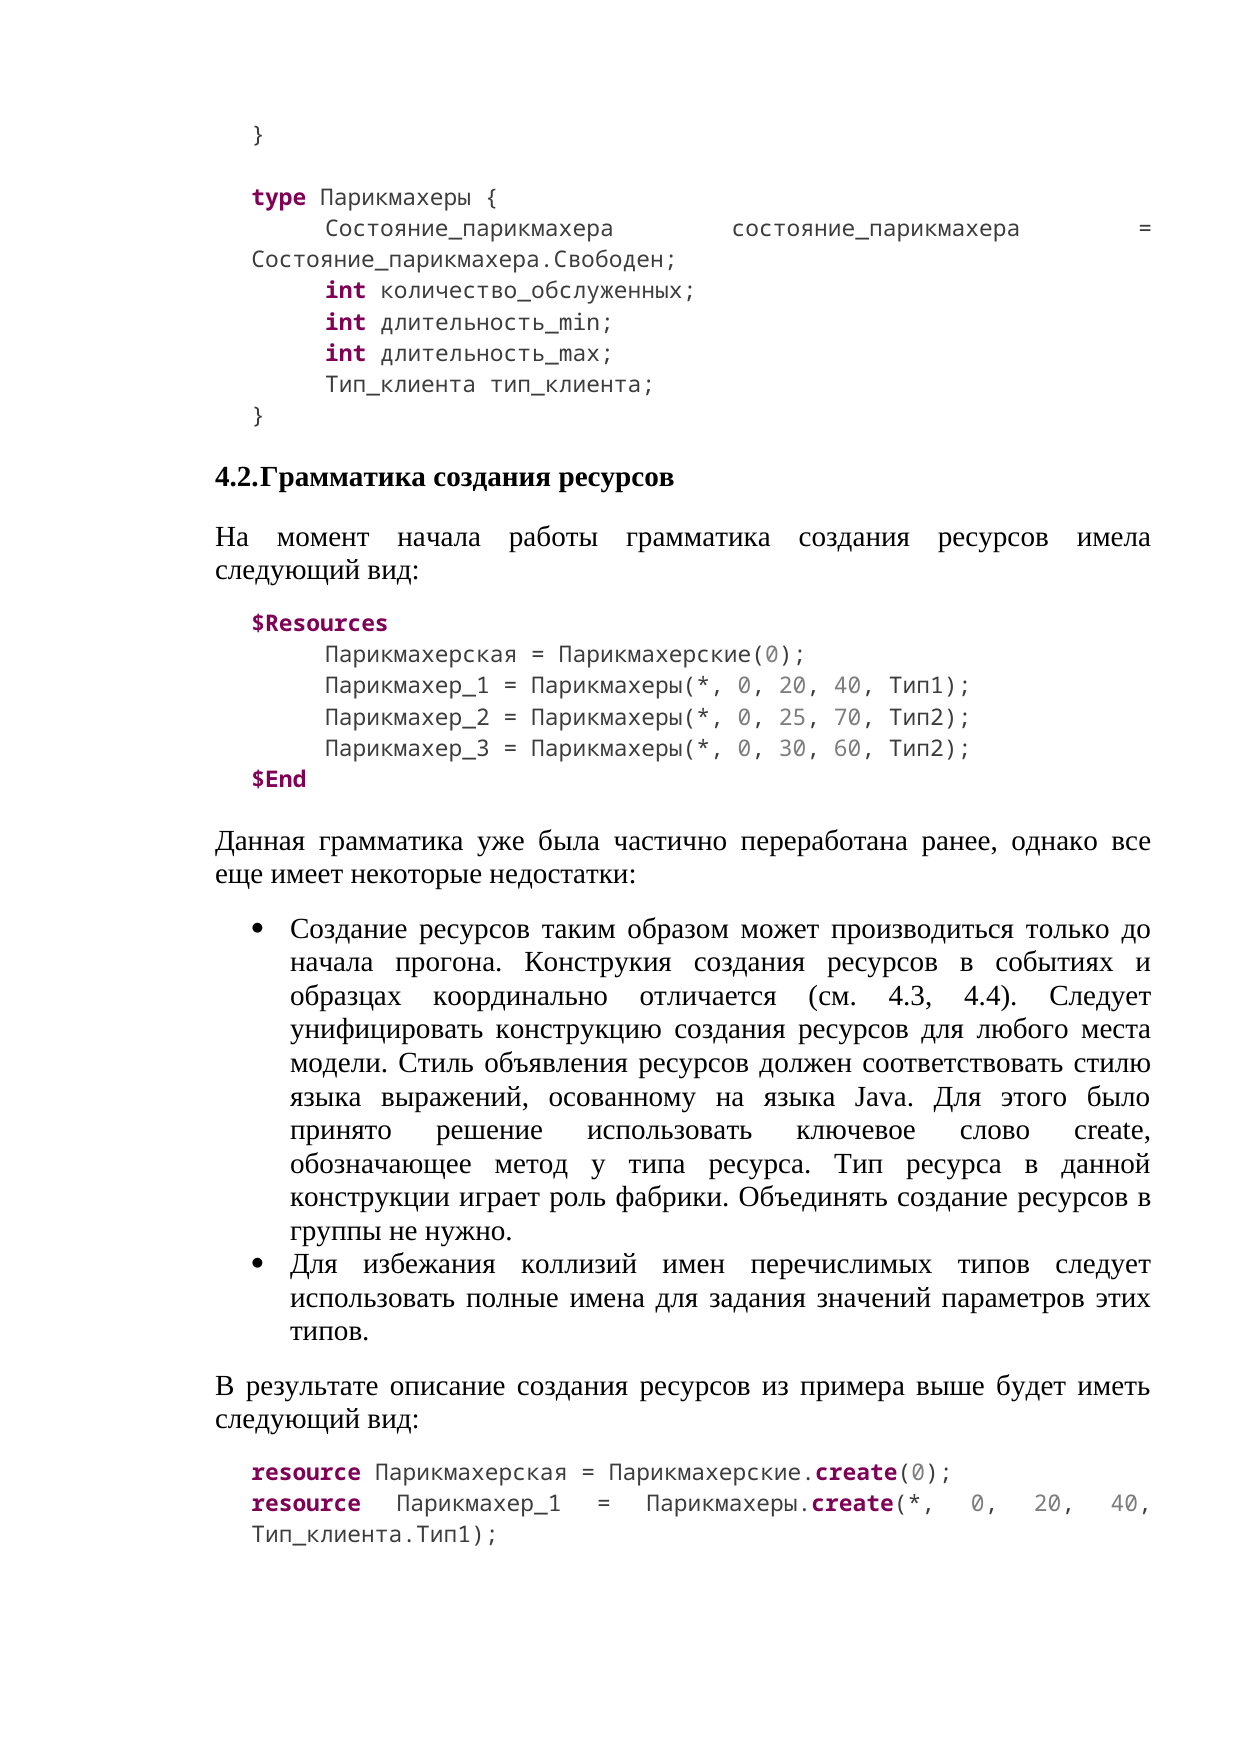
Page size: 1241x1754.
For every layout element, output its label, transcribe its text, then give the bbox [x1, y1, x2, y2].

text Парикмахер_1 = Парикмахеры(*, 0, 20, 40, Тип1); [251, 669, 1152, 700]
list Для избежания коллизий имен перечислимых типов следует использовать полные имена для задания значений параметров этих типов. [252, 1246, 1152, 1347]
text В результате описание создания ресурсов из примера выше будет иметь следующий вид: [215, 1368, 1152, 1435]
text Парикмахер_3 = Парикмахеры(*, 0, 30, 60, Тип2); [251, 732, 1152, 763]
text resource Парикмахер_1 = Парикмахеры.create(*, 0, 20, 40, Тип_клиента.Тип1); [251, 1487, 1152, 1549]
text Тип_клиента тип_клиента; [251, 368, 1152, 399]
text type Парикмахеры { [251, 181, 1152, 212]
subtitle Грамматика создания ресурсов [215, 459, 1152, 493]
text Данная грамматика уже была частично переработана ранее, однако все еще имеет некоторые недостатки: [215, 823, 1152, 890]
text Парикмахерская = Парикмахерские(0); [251, 638, 1152, 669]
list Создание ресурсов таким образом может производиться только до начала прогона. Конструкия создания ресурсов в событиях и образцах координально отличается (см. 4.3, 4.4). Следует унифицировать конструкцию создания ресурсов для любого места модели. Стиль объявления ресурсов должен соответствовать стилю языка выражений, осованному на языка Java. Для этого было принято решение использовать ключевое слово create, обозначающее метод у типа ресурса. Тип ресурса в данной конструкции играет роль фабрики. Объединять создание ресурсов в группы не нужно. [252, 911, 1152, 1246]
text $End [251, 763, 1152, 794]
text Парикмахер_2 = Парикмахеры(*, 0, 25, 70, Тип2); [251, 700, 1152, 732]
text } [251, 118, 1152, 149]
text resource Парикмахерская = Парикмахерские.create(0); [251, 1456, 1152, 1487]
text int количество_обслуженных; [251, 274, 1152, 306]
text int длительность_max; [251, 337, 1152, 368]
text Состояние_парикмахера состояние_парикмахера = Состояние_парикмахера.Свободен; [251, 212, 1152, 274]
text int длительность_min; [251, 306, 1152, 337]
text } [251, 399, 1152, 431]
text На момент начала работы грамматика создания ресурсов имела следующий вид: [215, 519, 1152, 586]
text $Resources [251, 607, 1152, 638]
